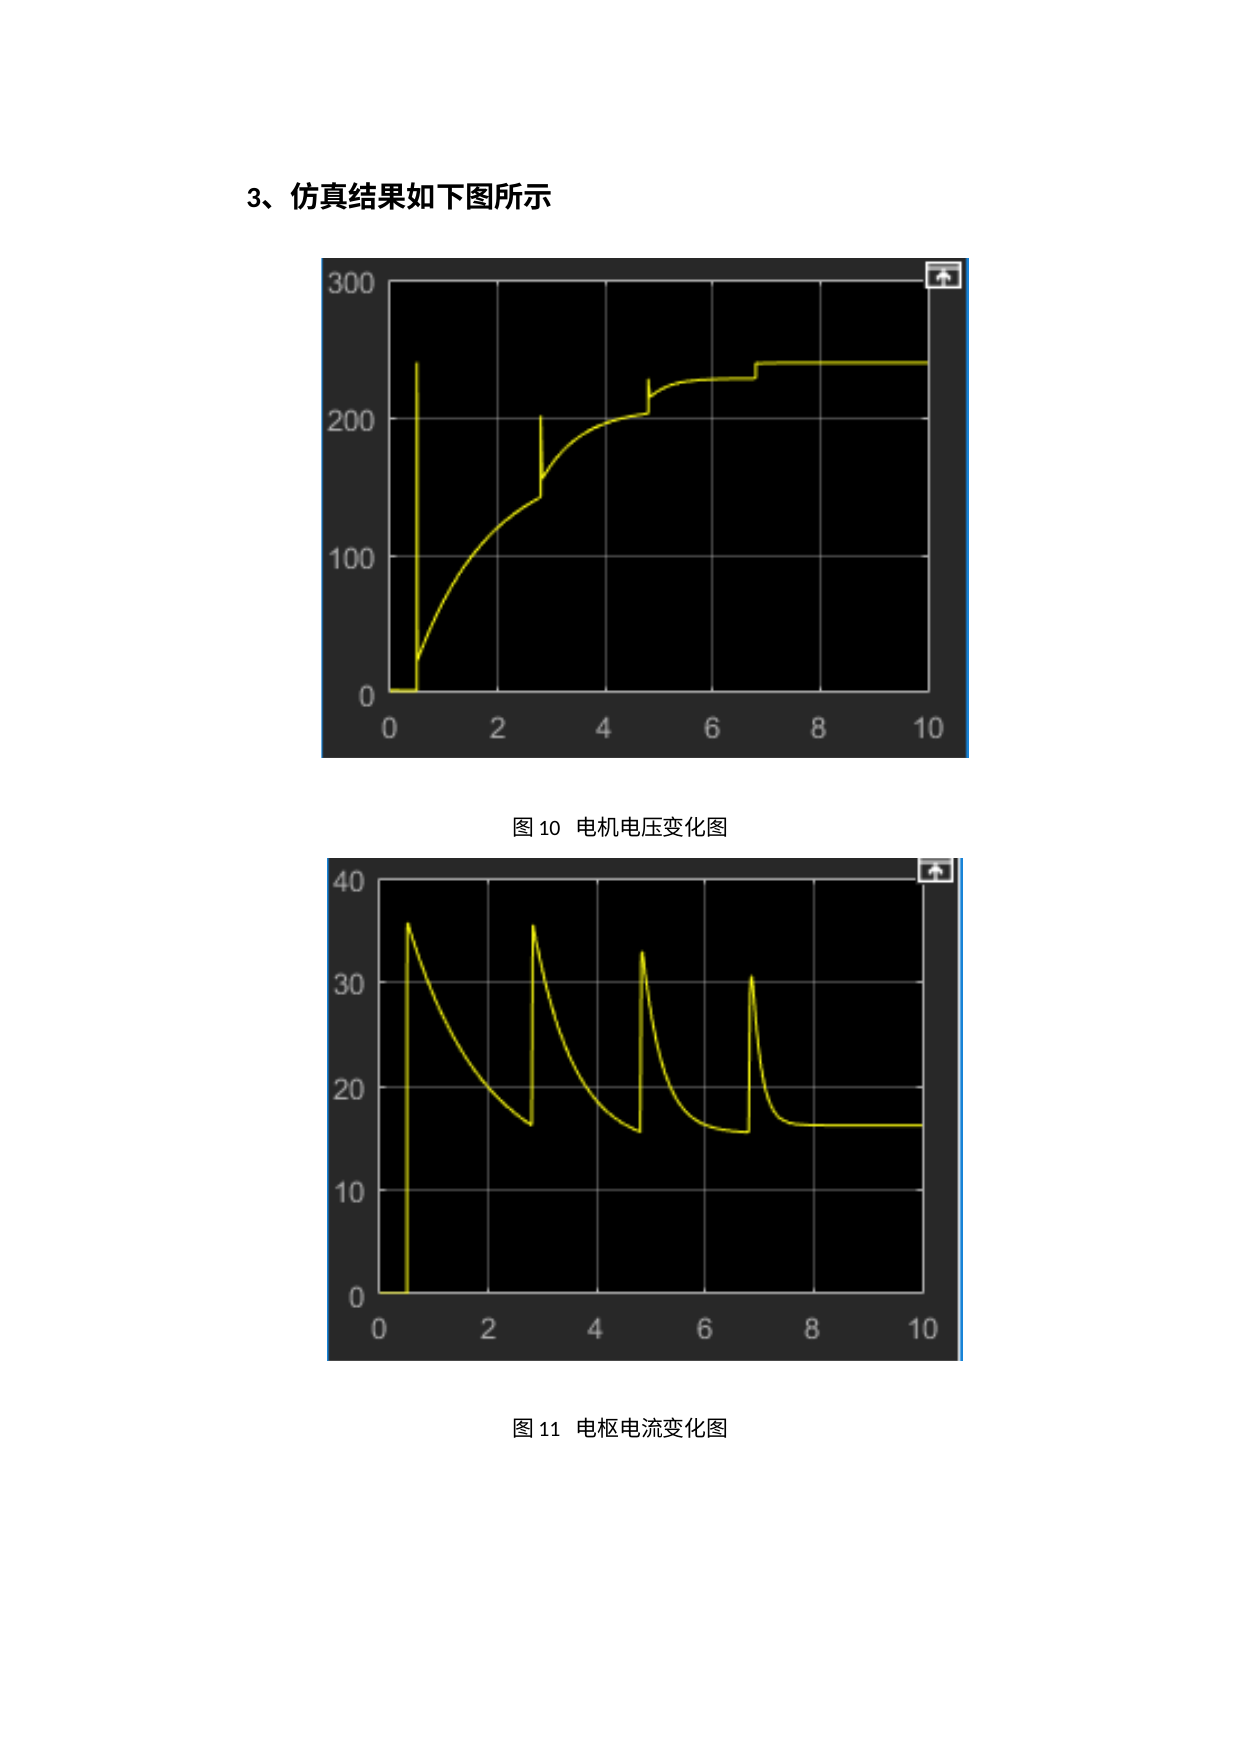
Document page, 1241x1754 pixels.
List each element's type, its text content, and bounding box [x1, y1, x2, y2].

subtitle 3、仿真结果如下图所示 [187, 162, 1053, 227]
picture [321, 258, 969, 758]
text 图10 电机电压变化图 [187, 810, 1053, 842]
picture [327, 858, 963, 1361]
text 图11 电枢电流变化图 [187, 1410, 1053, 1443]
